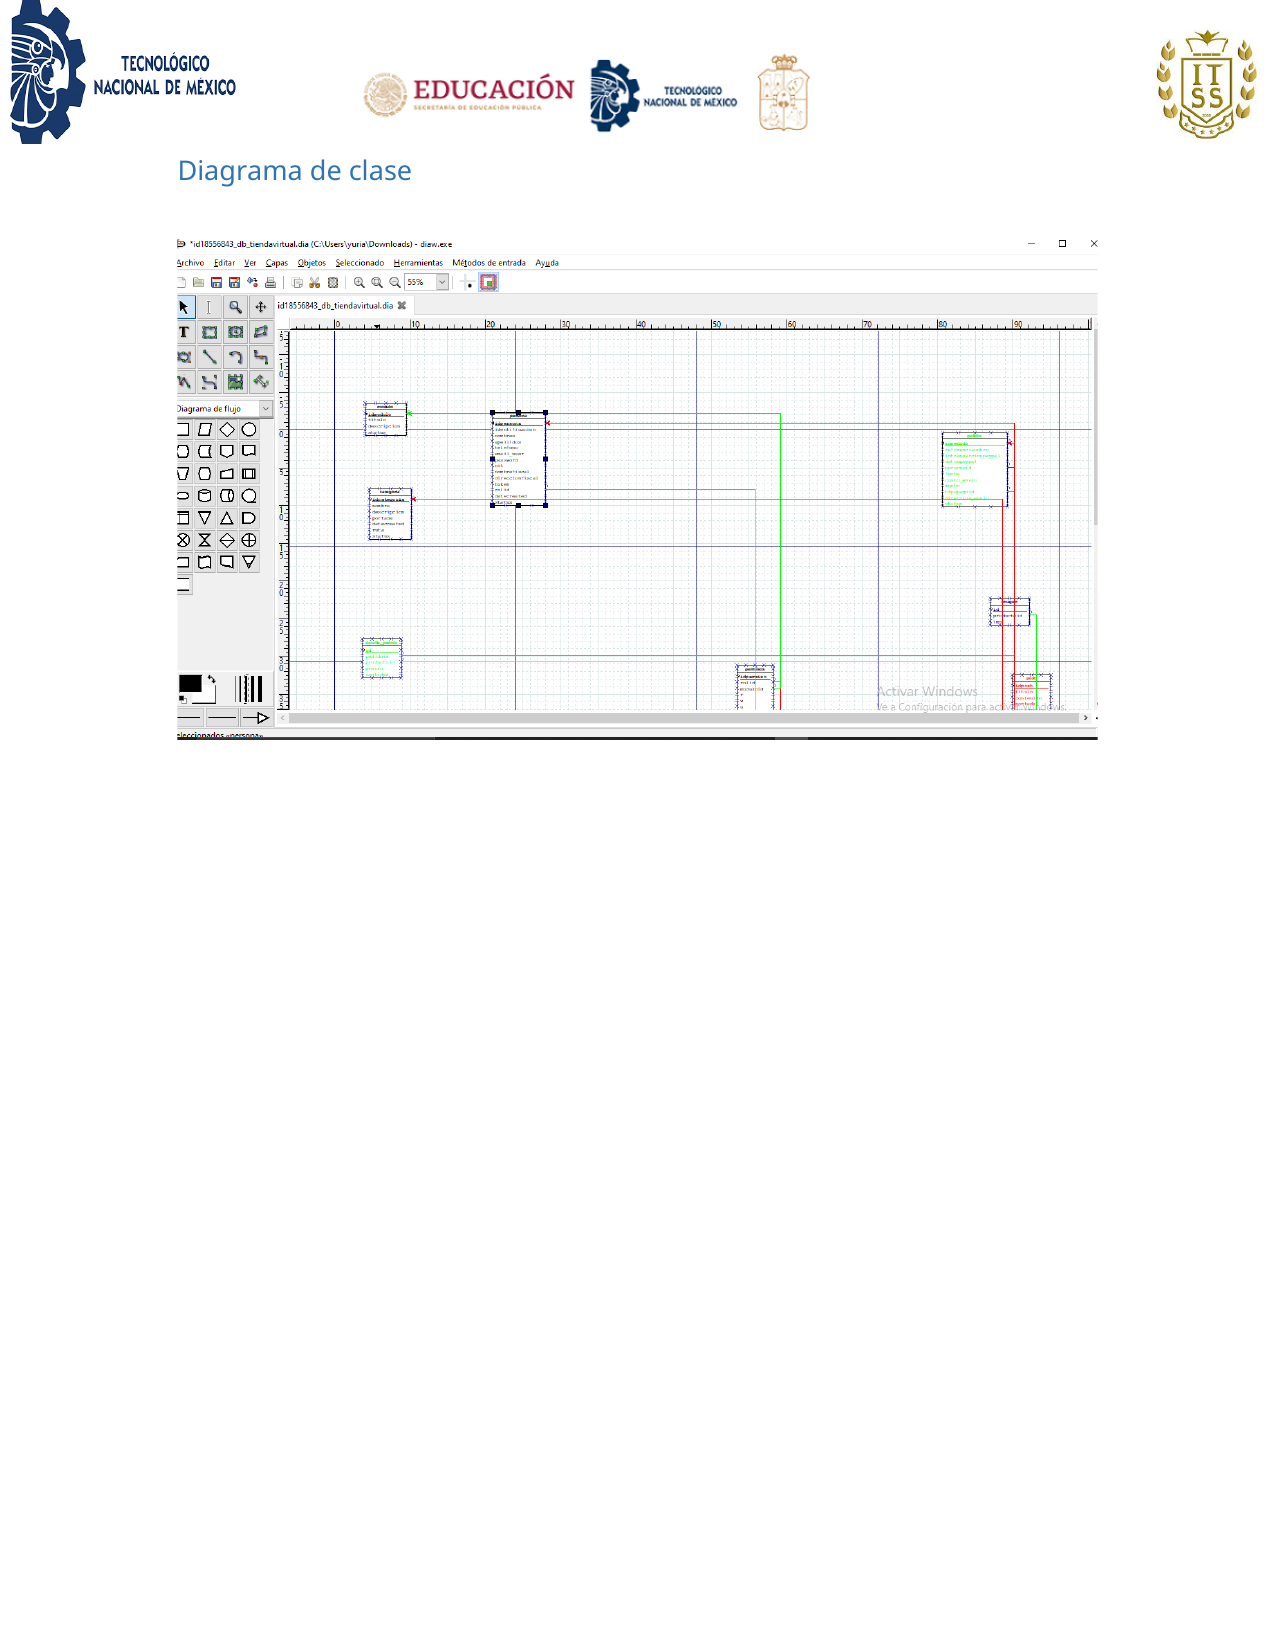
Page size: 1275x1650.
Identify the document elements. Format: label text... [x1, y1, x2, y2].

picture [177, 239, 1098, 740]
picture [10, 0, 238, 144]
subtitle Diagrama de clase [177, 152, 1098, 189]
picture [353, 44, 898, 144]
